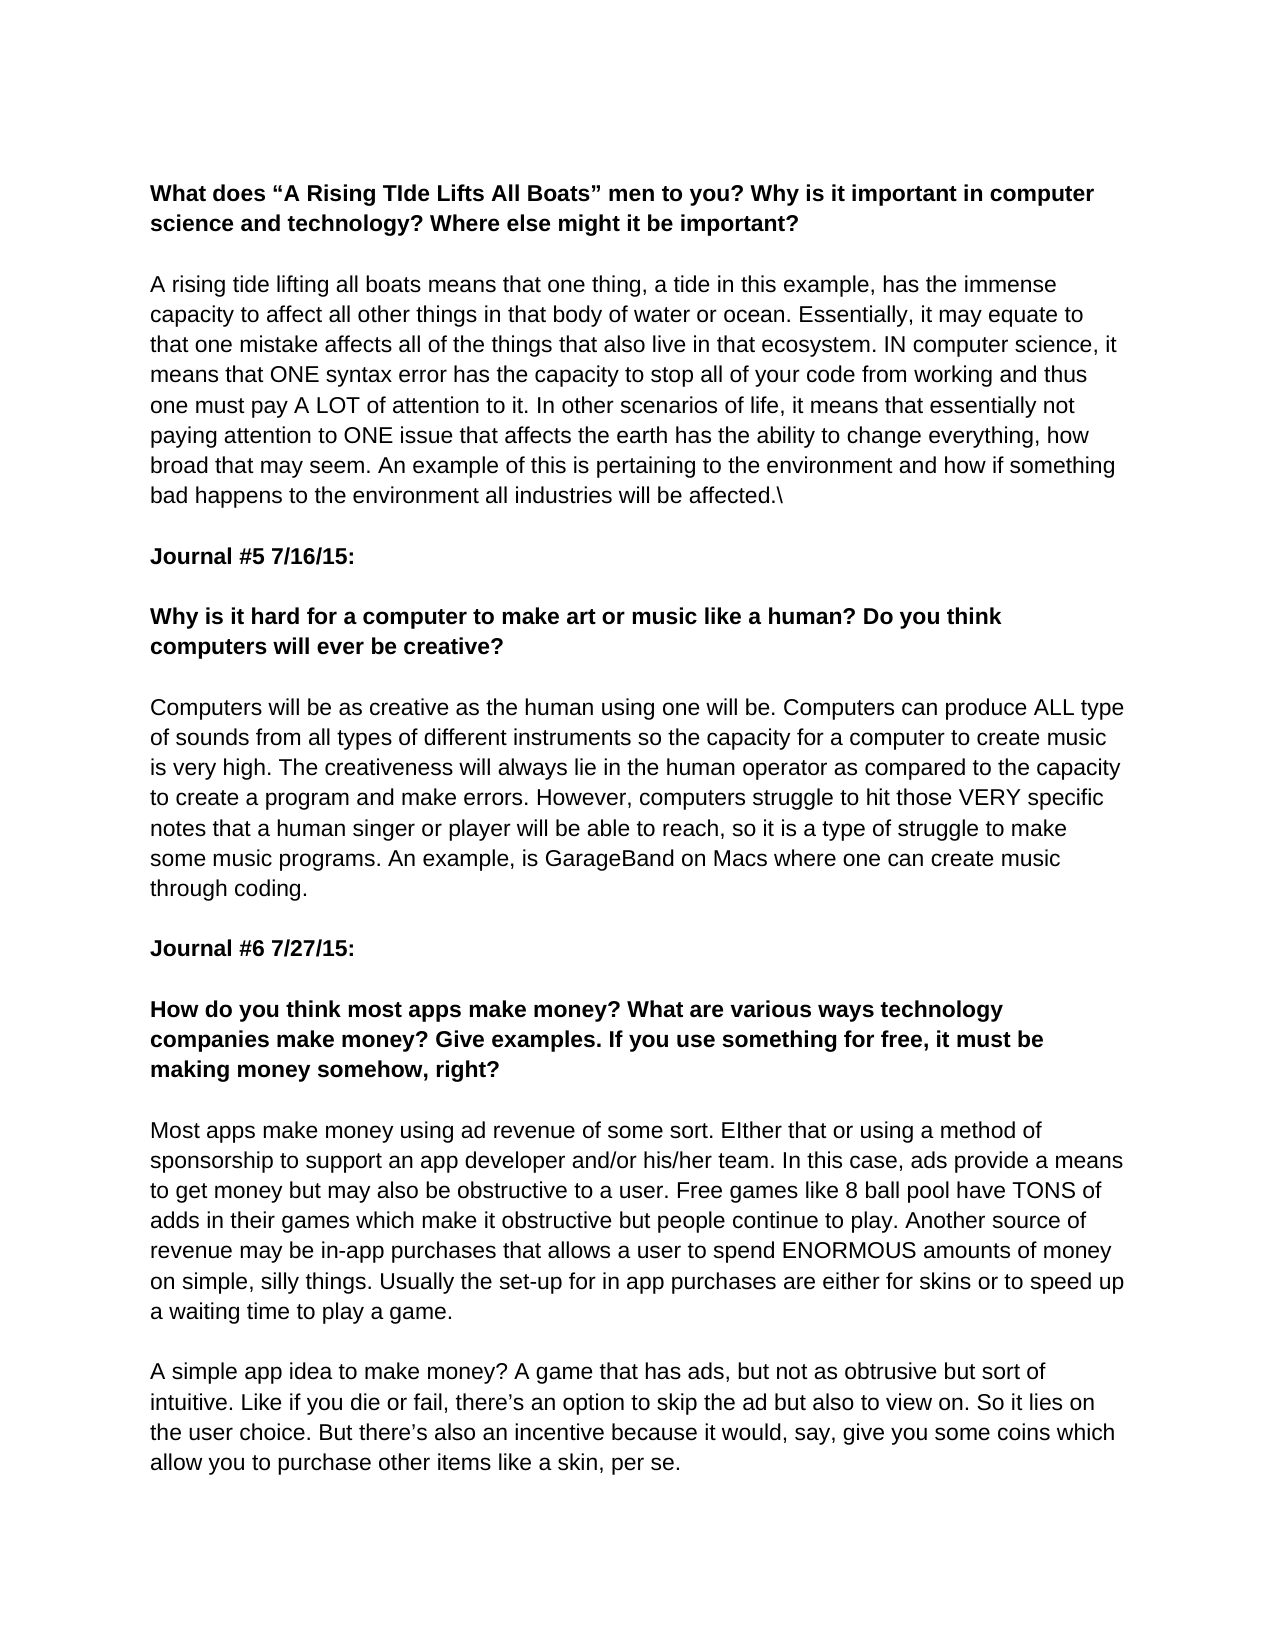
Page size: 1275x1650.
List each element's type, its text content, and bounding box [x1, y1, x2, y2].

text Journal #6 7/27/15: [150, 935, 1125, 962]
text What does “A Rising TIde Lifts All Boats” men to you? Why is it important in computer science and technology? Where else might it be important? [150, 180, 1125, 237]
text Journal #5 7/16/15: [150, 543, 1125, 569]
text A rising tide lifting all boats means that one thing, a tide in this example, has the immense capacity to affect all other things in that body of water or ocean. Essentially, it may equate to that one mistake affects all of the things that also live in that ecosystem. IN computer science, it means that ONE syntax error has the capacity to stop all of your code from working and thus one must pay A LOT of attention to it. In other scenarios of life, it means that essentially not paying attention to ONE issue that affects the earth has the ability to change everything, how broad that may seem. An example of this is pertaining to the environment and how if something bad happens to the environment all industries will be affected.\ [150, 271, 1125, 509]
text A simple app idea to make money? A game that has ads, but not as obtrusive but sort of intuitive. Like if you die or fail, there’s an option to skip the ad but also to view on. So it lies on the user choice. But there’s also an incentive because it would, say, give you some coins which allow you to purchase other items like a skin, per se. [150, 1358, 1125, 1475]
text Most apps make money using ad revenue of some sort. EIther that or using a method of sponsorship to support an app developer and/or his/her team. In this case, ads provide a means to get money but may also be obstructive to a user. Free games like 8 ball pool have TONS of adds in their games which make it obstructive but people continue to play. Another source of revenue may be in-app purchases that allows a user to spend ENORMOUS amounts of money on simple, silly things. Usually the set-up for in app purchases are either for skins or to speed up a waiting time to play a game. [150, 1117, 1125, 1324]
text Why is it hard for a computer to make art or music like a human? Do you think computers will ever be creative? [150, 603, 1125, 660]
text Computers will be as creative as the human using one will be. Computers can produce ALL type of sounds from all types of different instruments so the capacity for a computer to create music is very high. The creativeness will always lie in the human operator as compared to the capacity to create a program and make errors. However, computers struggle to hit those VERY specific notes that a human singer or player will be able to reach, so it is a type of struggle to make some music programs. An example, is GarageBand on Macs where one can create music through coding. [150, 694, 1125, 901]
text How do you think most apps make money? What are various ways technology companies make money? Give examples. If you use something for free, it must be making money somehow, right? [150, 996, 1125, 1083]
